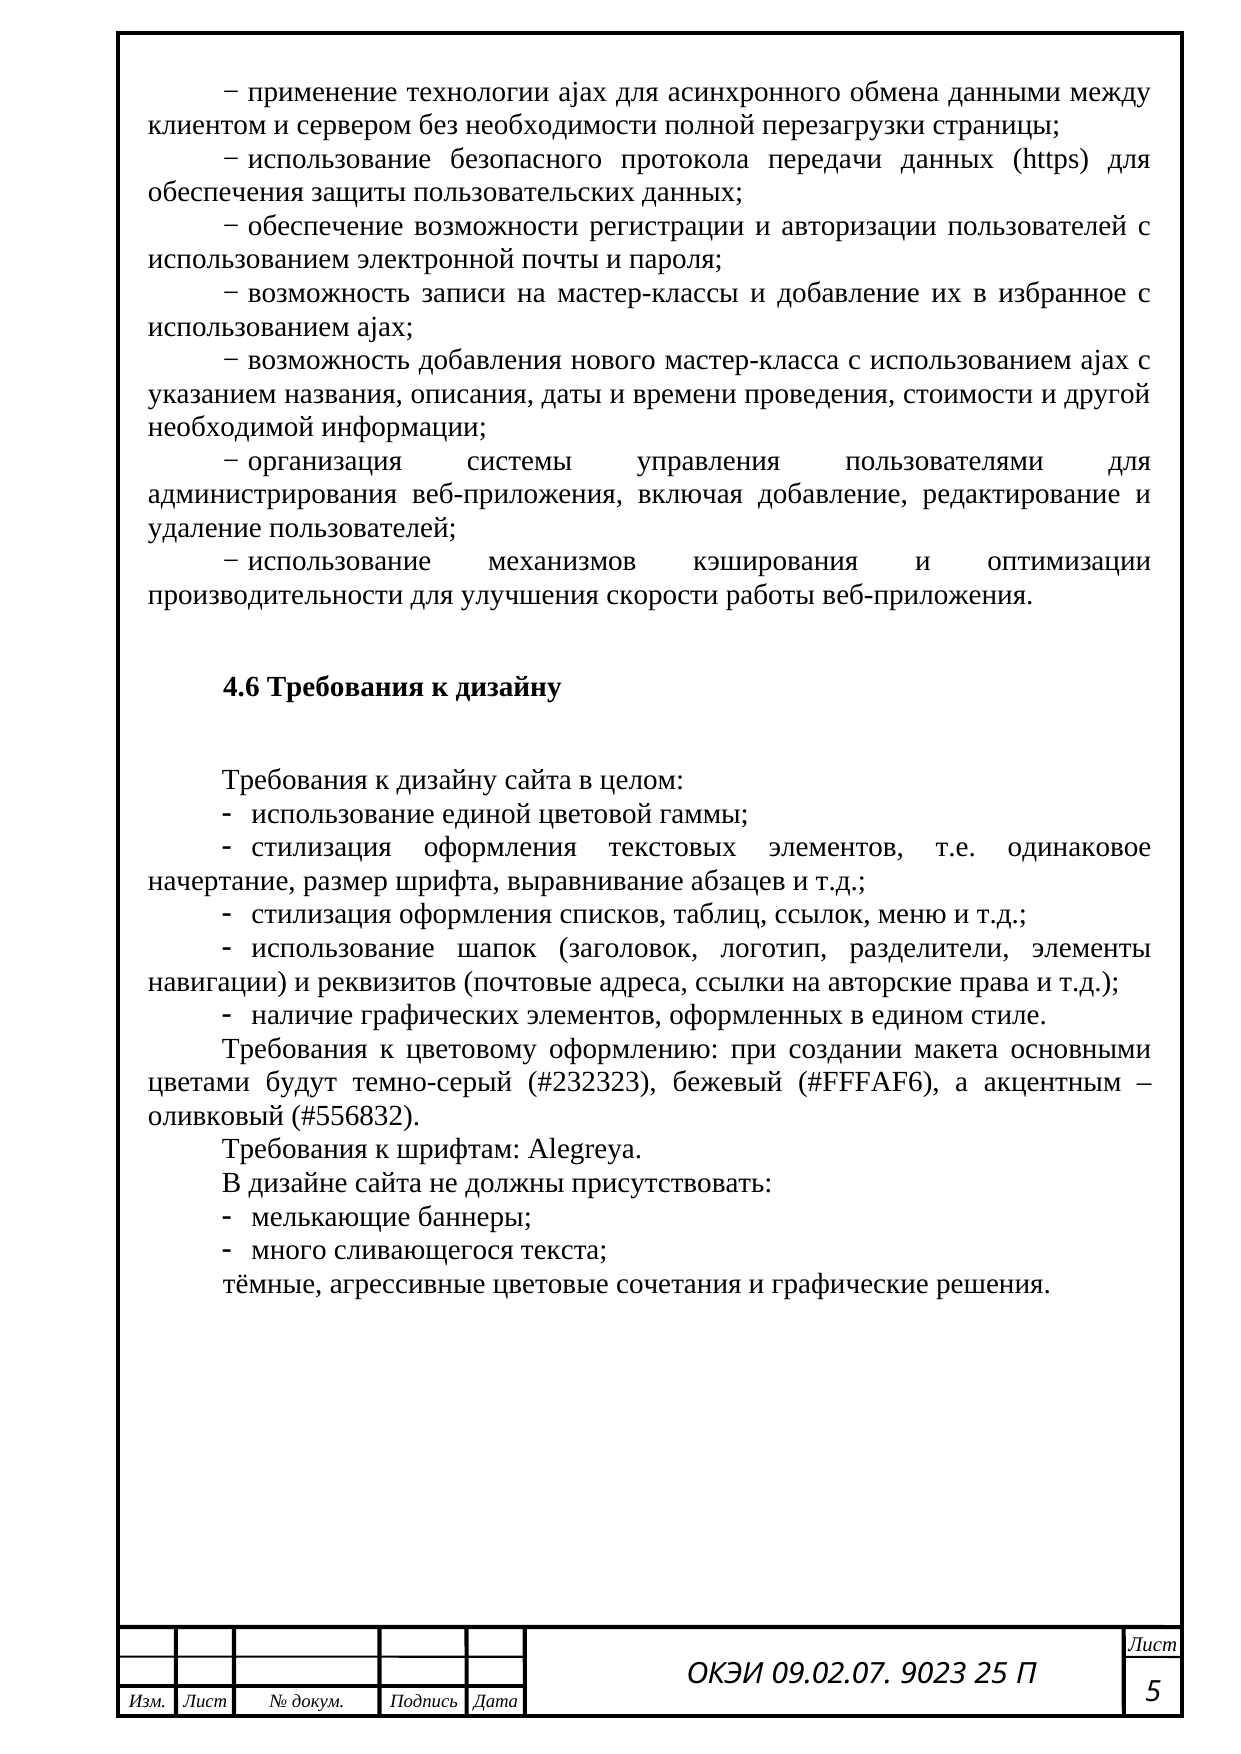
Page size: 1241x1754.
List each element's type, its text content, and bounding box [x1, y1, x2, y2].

text В дизайне сайта не должны присутствовать: [148, 1165, 1152, 1199]
list использование единой цветовой гаммы; [148, 796, 1152, 829]
list Требования к цветовому оформлению: при создании макета основными цветами будут темно-серый (#232323), бежевый (#FFFAF6), а акцентным – оливковый (#556832). [148, 1031, 1152, 1132]
list Требования к шрифтам: Alegreya. [148, 1132, 1152, 1165]
list мелькающие баннеры; [148, 1199, 1152, 1232]
list использование шапок (заголовок, логотип, разделители, элементы навигации) и реквизитов (почтовые адреса, ссылки на авторские права и т.д.); [148, 930, 1152, 997]
list использование механизмов кэширования и оптимизации производительности для улучшения скорости работы веб-приложения. [148, 543, 1152, 611]
list применение технологии ajax для асинхронного обмена данными между клиентом и сервером без необходимости полной перезагрузки страницы; [148, 74, 1152, 141]
list тёмные, агрессивные цветовые сочетания и графические решения. [148, 1266, 1152, 1299]
list организация системы управления пользователями для администрирования веб-приложения, включая добавление, редактирование и удаление пользователей; [148, 443, 1152, 543]
list возможность записи на мастер-классы и добавление их в избранное с использованием ajax; [148, 275, 1152, 342]
list стилизация оформления текстовых элементов, т.е. одинаковое начертание, размер шрифта, выравнивание абзацев и т.д.; [148, 829, 1152, 897]
list много сливающегося текста; [148, 1232, 1152, 1266]
list возможность добавления нового мастер-класса с использованием ajax с указанием названия, описания, даты и времени проведения, стоимости и другой необходимой информации; [148, 342, 1152, 443]
list обеспечение возможности регистрации и авторизации пользователей с использованием электронной почты и пароля; [148, 208, 1152, 275]
list использование безопасного протокола передачи данных (https) для обеспечения защиты пользовательских данных; [148, 141, 1152, 208]
list стилизация оформления списков, таблиц, ссылок, меню и т.д.; [148, 897, 1152, 930]
text 4.6 Требования к дизайну [148, 669, 1152, 703]
text Требования к дизайну сайта в целом: [148, 762, 1152, 796]
list наличие графических элементов, оформленных в едином стиле. [148, 997, 1152, 1031]
